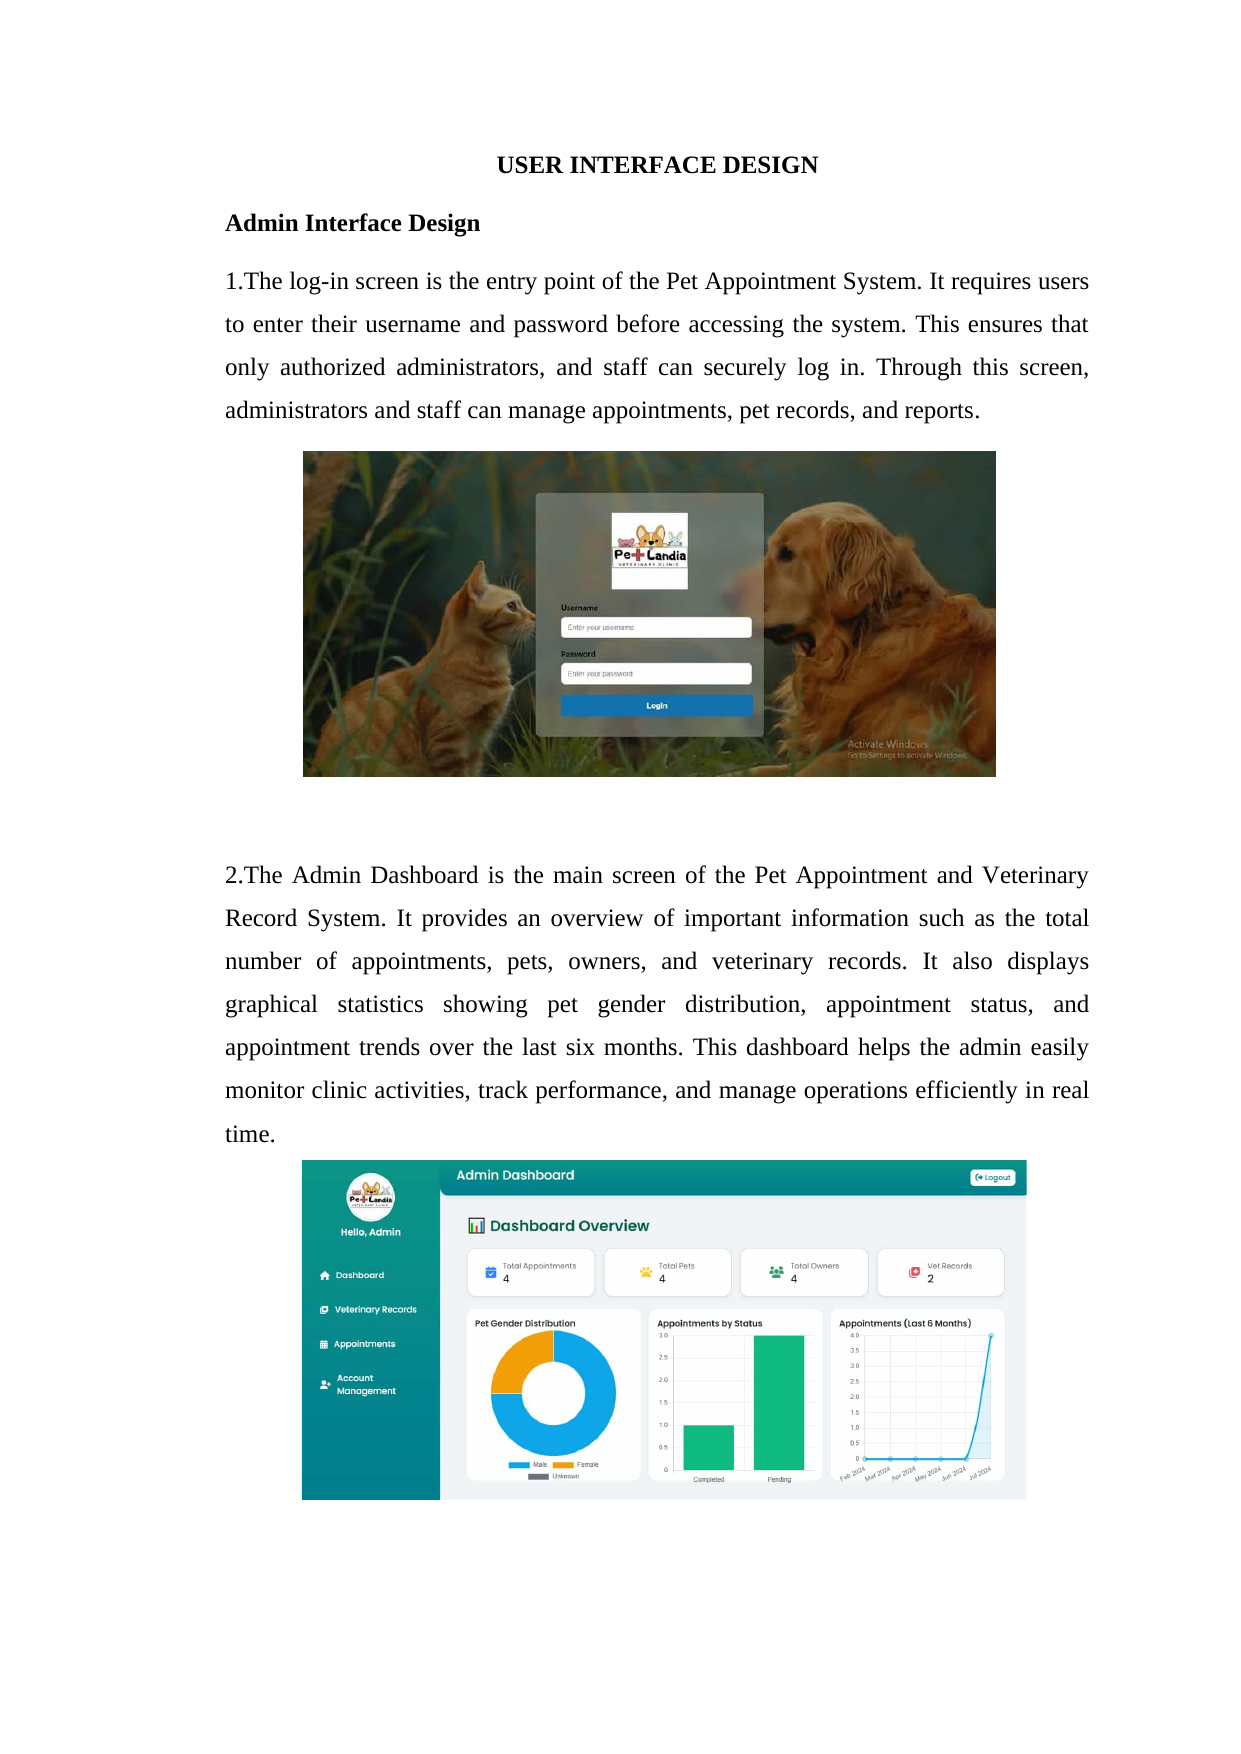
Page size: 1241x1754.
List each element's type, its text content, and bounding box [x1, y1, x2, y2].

text USER INTERFACE DESIGN [225, 150, 1090, 179]
list 2.The Admin Dashboard is the main screen of the Pet Appointment and Veterinary Record System. It provides an overview of important information such as the total number of appointments, pets, owners, and veterinary records. It also displays graphical statistics showing pet gender distribution, appointment status, and appointment trends over the last six months. This dashboard helps the admin easily monitor clinic activities, track performance, and manage operations efficiently in real time. [225, 860, 1090, 1147]
list 1.The log-in screen is the entry point of the Pet Appointment System. It requires users to enter their username and password before accessing the system. This ensures that only authorized administrators, and staff can securely log in. Through this screen, administrators and staff can manage appointments, pet records, and reports. [225, 266, 1090, 424]
picture [301, 1160, 1027, 1500]
picture [303, 451, 996, 777]
text Admin Interface Design [225, 208, 1090, 237]
